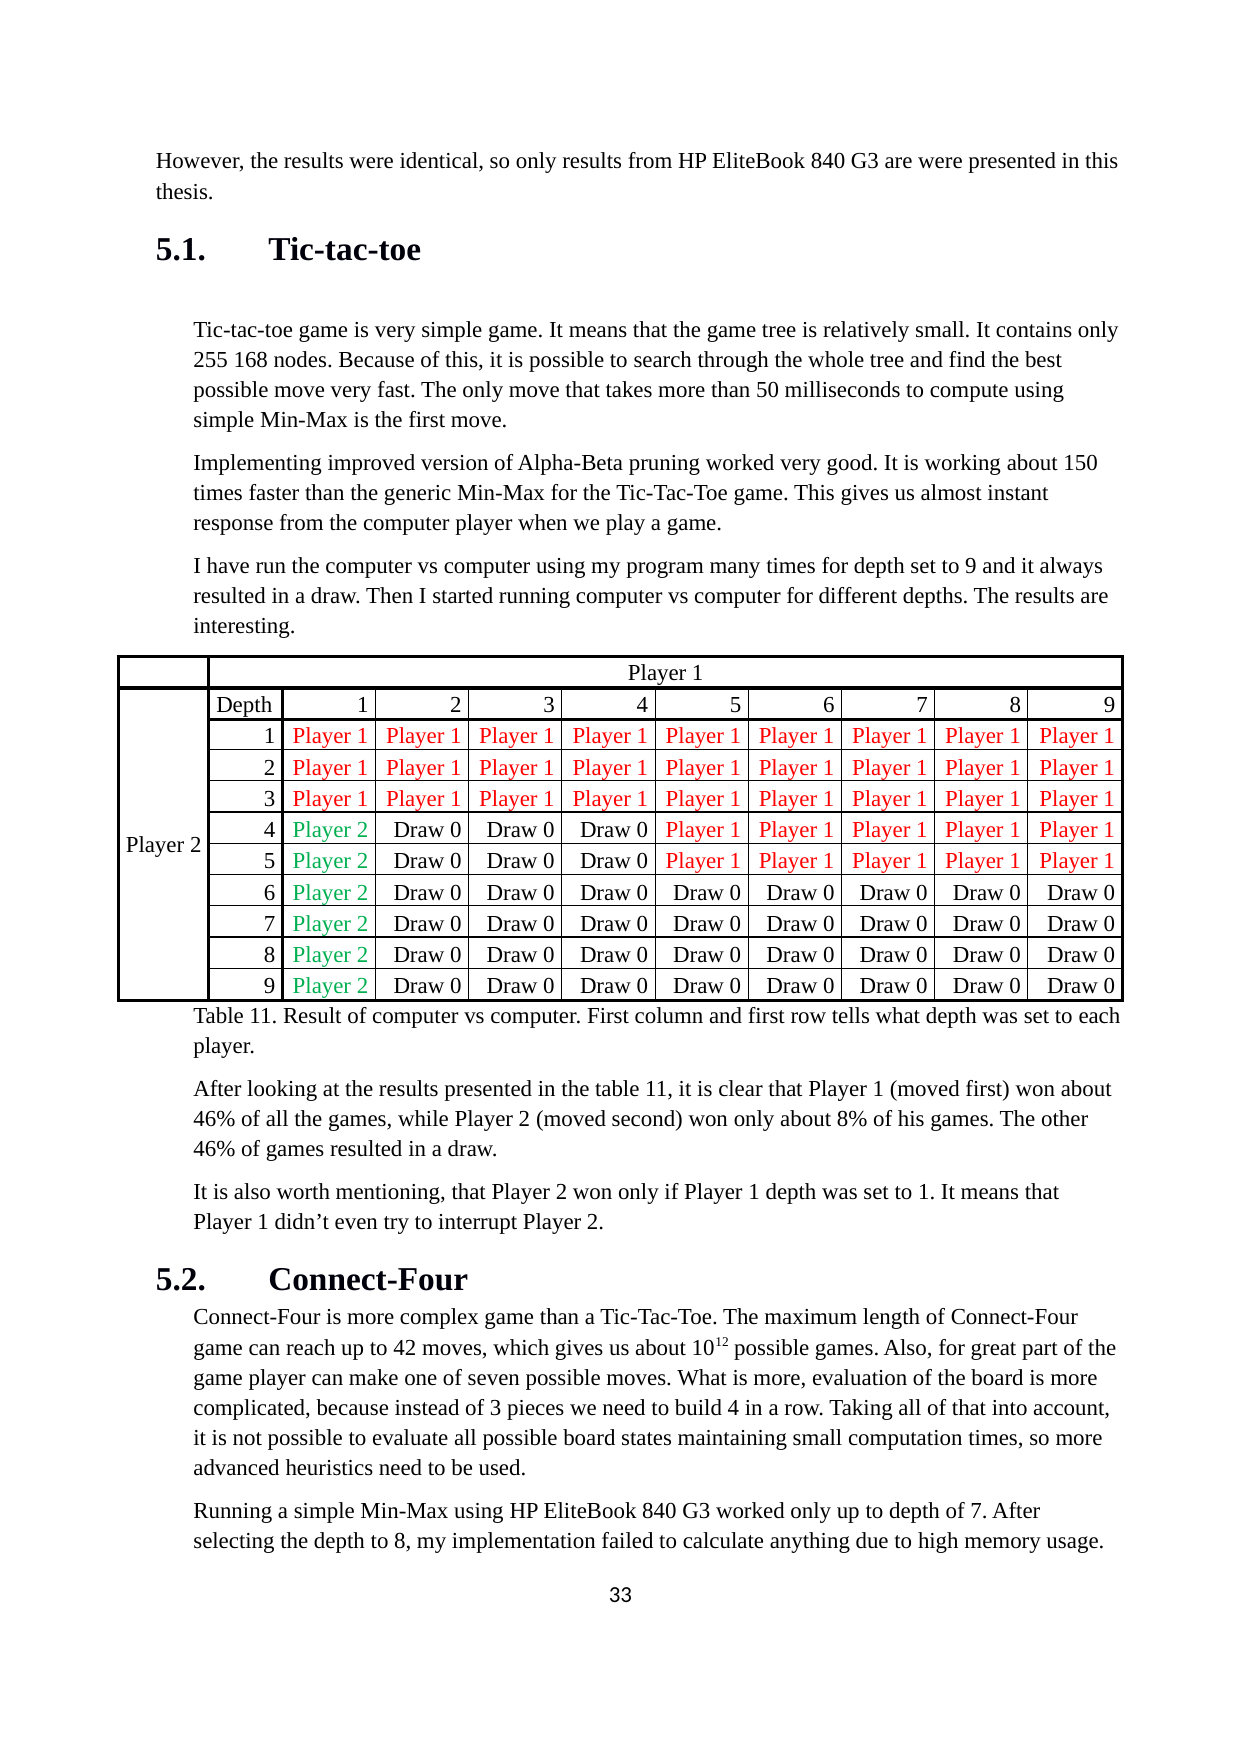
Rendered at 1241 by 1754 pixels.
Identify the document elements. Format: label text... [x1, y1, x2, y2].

text I have run the computer vs computer using my program many times for depth set to 9 and it always resulted in a draw. Then I started running computer vs computer for different depths. The results are interesting. [193, 552, 1122, 639]
table_cell 7 [210, 906, 281, 936]
table_cell Draw 0 [935, 969, 1027, 999]
table_cell Player 1 [842, 721, 934, 749]
table_cell Draw 0 [935, 938, 1027, 968]
text Implementing improved version of Alpha-Beta pruning worked very good. It is working about 150 times faster than the generic Min-Max for the Tic-Tac-Toe game. This gives us almost instant response from the computer player when we play a game. [193, 449, 1122, 536]
table_cell 7 [842, 690, 934, 718]
table_cell Draw 0 [1028, 969, 1121, 999]
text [156, 148, 1122, 204]
table_cell Draw 0 [842, 969, 934, 999]
table_cell Player 1 [935, 721, 1027, 749]
table_cell Depth [210, 690, 281, 718]
table_cell Player 1 [376, 721, 468, 749]
table_cell Player 1 [469, 721, 561, 749]
table_cell Player 1 [469, 781, 561, 811]
table_cell Draw 0 [656, 906, 748, 936]
table_cell Player 1 [656, 813, 748, 843]
table_cell 8 [210, 938, 281, 968]
table_cell Player 2 [284, 844, 375, 874]
table_cell 8 [935, 690, 1027, 718]
table_cell 2 [210, 750, 281, 780]
table_cell Player 2 [284, 969, 375, 999]
table_cell Draw 0 [469, 938, 561, 968]
table_cell Player 1 [935, 813, 1027, 843]
table_header Player 1 [210, 658, 1121, 686]
table_cell Draw 0 [562, 875, 655, 905]
table_cell Draw 0 [469, 844, 561, 874]
table_cell 1 [210, 721, 281, 749]
table_cell Player 1 [1028, 721, 1121, 749]
table_cell 6 [210, 875, 281, 905]
table_cell Player 2 [284, 875, 375, 905]
table_cell Player 1 [656, 781, 748, 811]
table_cell Player 1 [842, 813, 934, 843]
table_cell Draw 0 [749, 906, 841, 936]
table_cell 4 [210, 813, 281, 843]
table_cell Player 1 [376, 781, 468, 811]
table_cell Player 2 [284, 938, 375, 968]
table_cell Draw 0 [469, 969, 561, 999]
table_cell Player 1 [842, 844, 934, 874]
table_cell 3 [469, 690, 561, 718]
table_cell Draw 0 [656, 875, 748, 905]
table_cell Draw 0 [1028, 938, 1121, 968]
table_cell Draw 0 [562, 969, 655, 999]
table_cell Draw 0 [562, 938, 655, 968]
table_cell Draw 0 [1028, 906, 1121, 936]
table_cell Player 1 [749, 750, 841, 780]
table_cell Player 1 [935, 781, 1027, 811]
text Table 11. Result of computer vs computer. First column and first row tells what depth was set to each player. [193, 1002, 1122, 1059]
subtitle Connect-Four [156, 1259, 1122, 1298]
table_cell Draw 0 [469, 813, 561, 843]
text Connect-Four is more complex game than a Tic-Tac-Toe. The maximum length of Connect-Four game can reach up to 42 moves, which gives us about 1012 possible games. Also, for great part of the game player can make one of seven possible moves. What is more, evaluation of the board is more complicated, because instead of 3 pieces we need to build 4 in a row. Taking all of that into account, it is not possible to evaluate all possible board states maintaining small computation times, so more advanced heuristics need to be used. [193, 1303, 1122, 1481]
table_cell 9 [1028, 690, 1121, 718]
table_cell Player 1 [284, 721, 375, 749]
table_cell Player 2 [120, 690, 207, 999]
table_cell 9 [210, 969, 281, 999]
text Tic-tac-toe game is very simple game. It means that the game tree is relatively small. It contains only 255 168 nodes. Because of this, it is possible to search through the whole tree and find the best possible move very fast. The only move that takes more than 50 milliseconds to compute using simple Min-Max is the first move. [193, 316, 1122, 433]
table_cell Draw 0 [376, 969, 468, 999]
table_cell 4 [562, 690, 655, 718]
table_cell Draw 0 [469, 906, 561, 936]
table_cell 6 [749, 690, 841, 718]
table_cell Player 1 [656, 721, 748, 749]
table_cell Player 1 [469, 750, 561, 780]
table_cell Draw 0 [376, 875, 468, 905]
subtitle Tic-tac-toe [156, 229, 1122, 267]
table_cell 1 [284, 690, 375, 718]
table_cell Draw 0 [749, 938, 841, 968]
table_cell Player 1 [749, 844, 841, 874]
table_cell Player 1 [842, 750, 934, 780]
table_cell Draw 0 [935, 906, 1027, 936]
table_cell Draw 0 [376, 938, 468, 968]
table_cell Player 2 [284, 813, 375, 843]
table_cell Player 1 [1028, 813, 1121, 843]
table_cell Player 1 [749, 721, 841, 749]
table_cell Draw 0 [749, 969, 841, 999]
text It is also worth mentioning, that Player 2 won only if Player 1 depth was set to 1. It means that Player 1 didn’t even try to interrupt Player 2. [193, 1178, 1122, 1235]
table_cell Player 1 [1028, 750, 1121, 780]
table_cell 3 [210, 781, 281, 811]
table_cell Draw 0 [842, 938, 934, 968]
table_cell 5 [210, 844, 281, 874]
table_cell Draw 0 [656, 938, 748, 968]
table_cell Player 1 [656, 750, 748, 780]
table_cell Draw 0 [656, 969, 748, 999]
table_cell Player 1 [1028, 844, 1121, 874]
table_cell Draw 0 [376, 813, 468, 843]
table_cell Draw 0 [562, 844, 655, 874]
table_cell Player 1 [562, 781, 655, 811]
text After looking at the results presented in the table 11, it is clear that Player 1 (moved first) won about 46% of all the games, while Player 2 (moved second) won only about 8% of his games. The other 46% of games resulted in a draw. [193, 1075, 1122, 1162]
table_cell Player 1 [1028, 781, 1121, 811]
table_cell Player 1 [749, 813, 841, 843]
table_cell Draw 0 [376, 906, 468, 936]
table_cell Draw 0 [376, 844, 468, 874]
table_cell Draw 0 [935, 875, 1027, 905]
table_cell Player 1 [562, 721, 655, 749]
table_cell Player 1 [284, 781, 375, 811]
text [193, 1497, 1122, 1554]
table_cell Player 1 [749, 781, 841, 811]
table_cell Player 1 [656, 844, 748, 874]
table_cell Draw 0 [1028, 875, 1121, 905]
table_cell 2 [376, 690, 468, 718]
table_cell Player 1 [376, 750, 468, 780]
table_cell Draw 0 [749, 875, 841, 905]
table_cell Player 1 [935, 844, 1027, 874]
table_cell Draw 0 [842, 906, 934, 936]
table_cell Draw 0 [562, 906, 655, 936]
table_cell Player 1 [284, 750, 375, 780]
table_cell Player 1 [935, 750, 1027, 780]
table_cell Player 1 [562, 750, 655, 780]
table_cell 5 [656, 690, 748, 718]
table_cell Player 1 [842, 781, 934, 811]
table_cell Draw 0 [469, 875, 561, 905]
table_cell Player 2 [284, 906, 375, 936]
table_header [120, 658, 207, 686]
table_cell Draw 0 [842, 875, 934, 905]
table_cell Draw 0 [562, 813, 655, 843]
